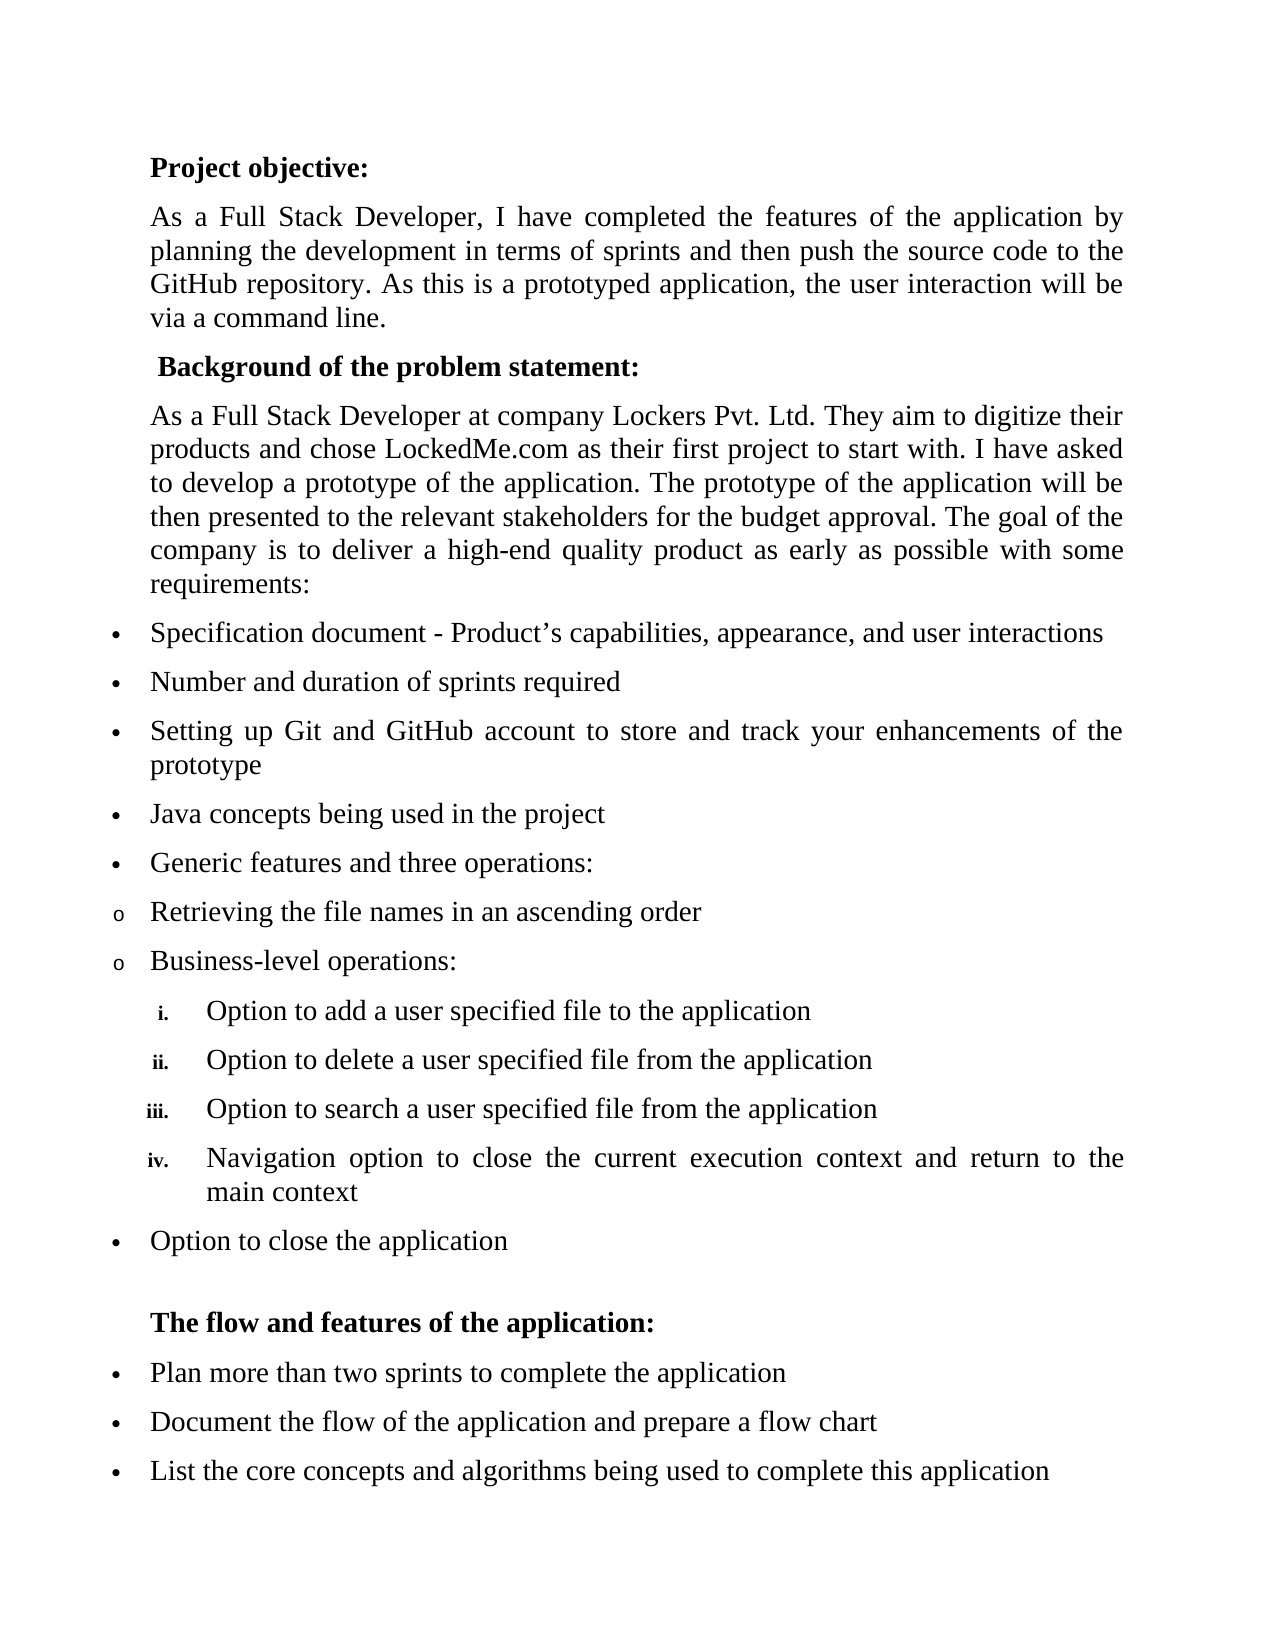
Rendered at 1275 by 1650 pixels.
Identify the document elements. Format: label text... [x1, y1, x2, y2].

text The flow and features of the application: [150, 1306, 1125, 1339]
text Background of the problem statement: [150, 349, 1125, 382]
list List the core concepts and algorithms being used to complete this application [112, 1453, 1125, 1487]
list Business-level operations: [112, 943, 1125, 977]
list Navigation option to close the current execution context and return to the main context [169, 1140, 1125, 1207]
list Setting up Git and GitHub account to store and track your enhancements of the prototype [112, 713, 1125, 780]
list Retrieving the file names in an ascending order [112, 894, 1125, 928]
text As a Full Stack Developer, I have completed the features of the application by planning the development in terms of sprints and then push the source code to the GitHub repository. As this is a prototyped application, the user interaction will be via a command line. [150, 199, 1125, 333]
list Specification document - Product’s capabilities, appearance, and user interactions [112, 615, 1125, 648]
list Java concepts being used in the project [112, 796, 1125, 829]
text Project objective: [150, 150, 1125, 183]
list Option to add a user specified file to the application [169, 993, 1125, 1026]
list Document the flow of the application and prepare a flow chart [112, 1404, 1125, 1437]
list Option to delete a user specified file from the application [169, 1042, 1125, 1075]
list Option to close the application [112, 1223, 1125, 1290]
list Number and duration of sprints required [112, 664, 1125, 698]
text As a Full Stack Developer at company Lockers Pvt. Ltd. They aim to digitize their products and chose LockedMe.com as their first project to start with. I have asked to develop a prototype of the application. The prototype of the application will be then presented to the relevant stakeholders for the budget approval. The goal of the company is to deliver a high-end quality product as early as possible with some requirements: [150, 398, 1125, 599]
list Generic features and three operations: [112, 845, 1125, 879]
list Option to search a user specified file from the application [169, 1091, 1125, 1124]
list Plan more than two sprints to complete the application [112, 1355, 1125, 1388]
